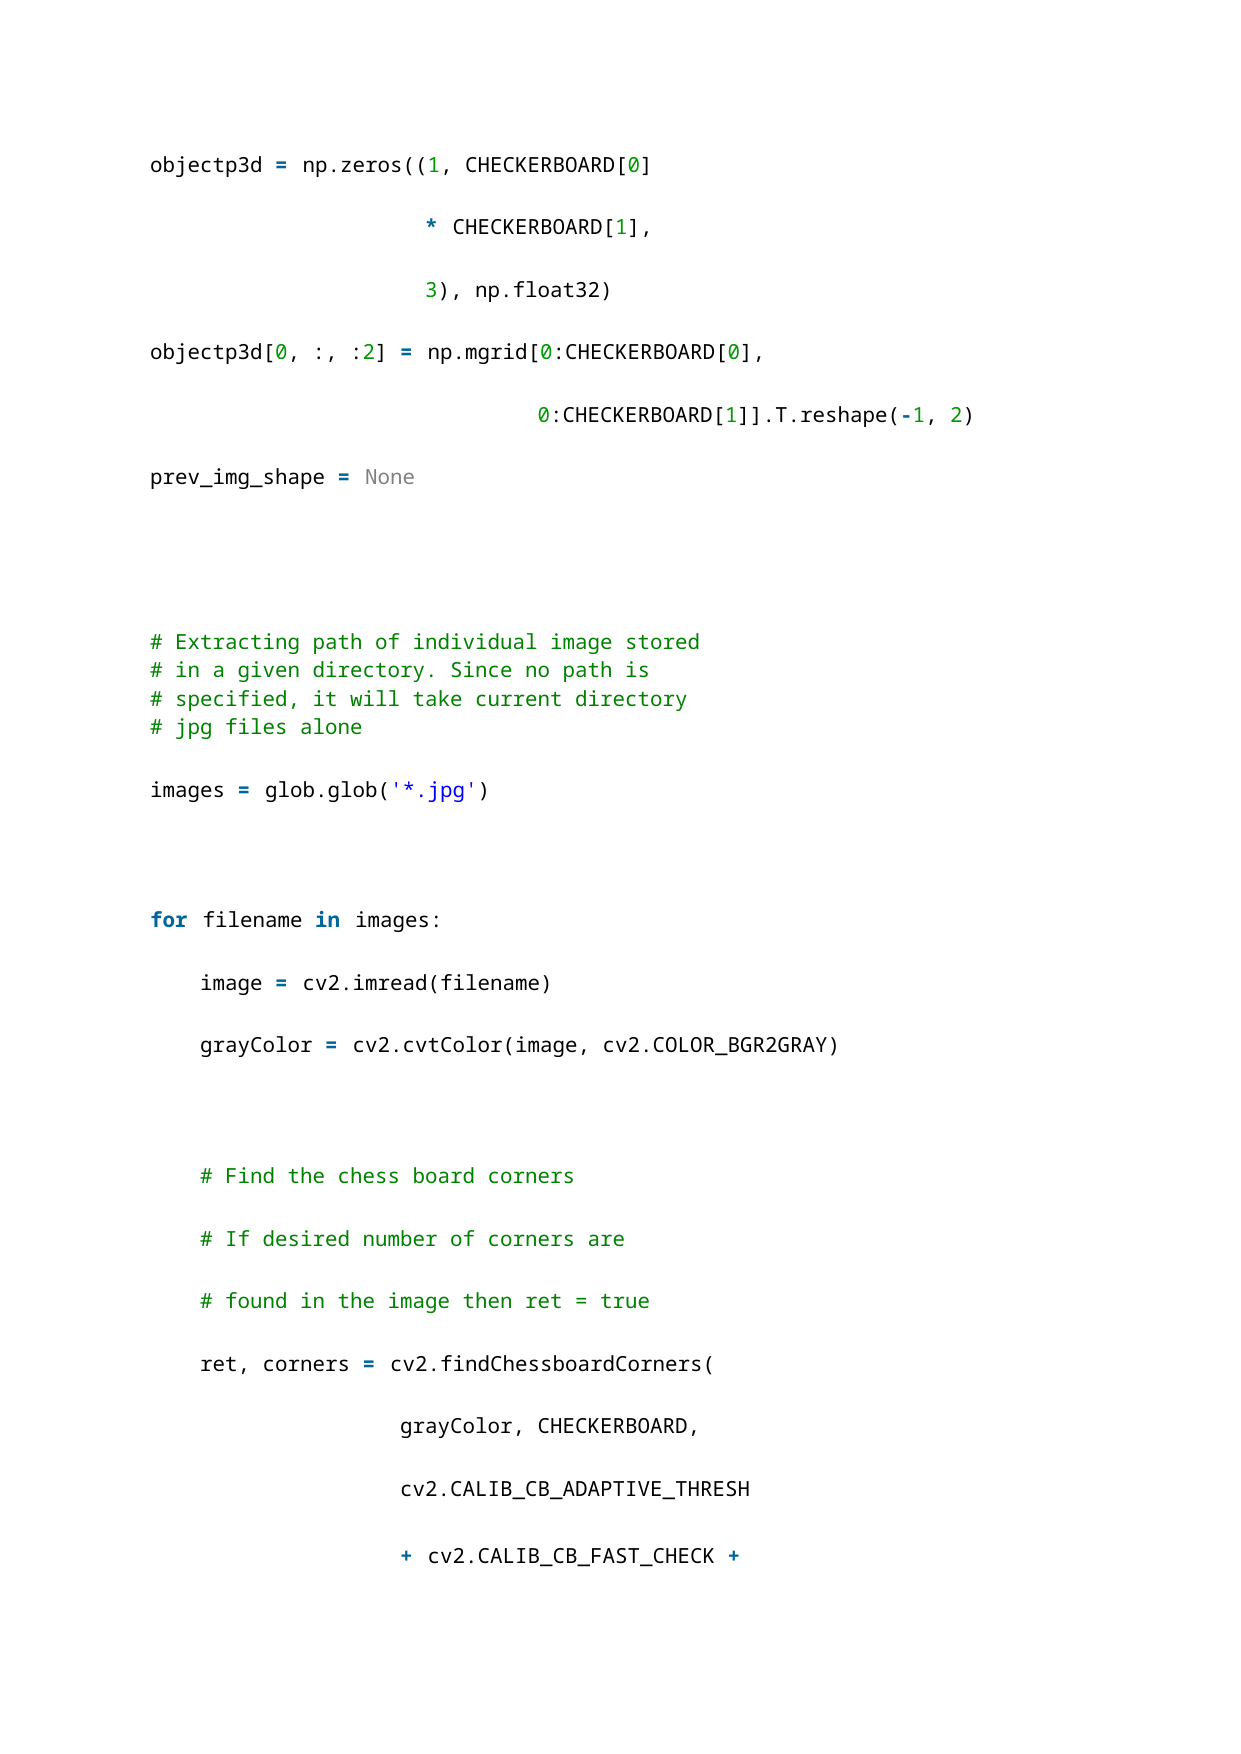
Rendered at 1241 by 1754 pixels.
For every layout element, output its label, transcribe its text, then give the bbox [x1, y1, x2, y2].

text 0:CHECKERBOARD[1]].T.reshape(-1, 2) [150, 400, 1090, 428]
text images = glob.glob('*.jpg') [150, 775, 1090, 803]
text objectp3d = np.zeros((1, CHECKERBOARD[0] [150, 150, 1090, 178]
text prev_img_shape = None [150, 462, 1090, 491]
text grayColor, CHECKERBOARD, [150, 1411, 1090, 1440]
text # specified, it will take current directory [150, 684, 1090, 712]
text * CHECKERBOARD[1], [150, 212, 1090, 241]
text # Extracting path of individual image stored [150, 627, 1090, 656]
text image = cv2.imread(filename) [150, 968, 1090, 997]
text # found in the image then ret = true [150, 1286, 1090, 1315]
text # in a given directory. Since no path is [150, 656, 1090, 684]
text grayColor = cv2.cvtColor(image, cv2.COLOR_BGR2GRAY) [150, 1031, 1090, 1059]
text ret, corners = cv2.findChessboardCorners( [150, 1349, 1090, 1377]
text # If desired number of corners are [150, 1224, 1090, 1252]
text 3), np.float32) [150, 275, 1090, 303]
text objectp3d[0, :, :2] = np.mgrid[0:CHECKERBOARD[0], [150, 337, 1090, 366]
text cv2.CALIB_CB_ADAPTIVE_THRESH [150, 1474, 1090, 1502]
text # Find the chess board corners [150, 1161, 1090, 1190]
text for filename in images: [150, 906, 1090, 934]
text # jpg files alone [150, 712, 1090, 741]
text + cv2.CALIB_CB_FAST_CHECK + [150, 1536, 1090, 1570]
